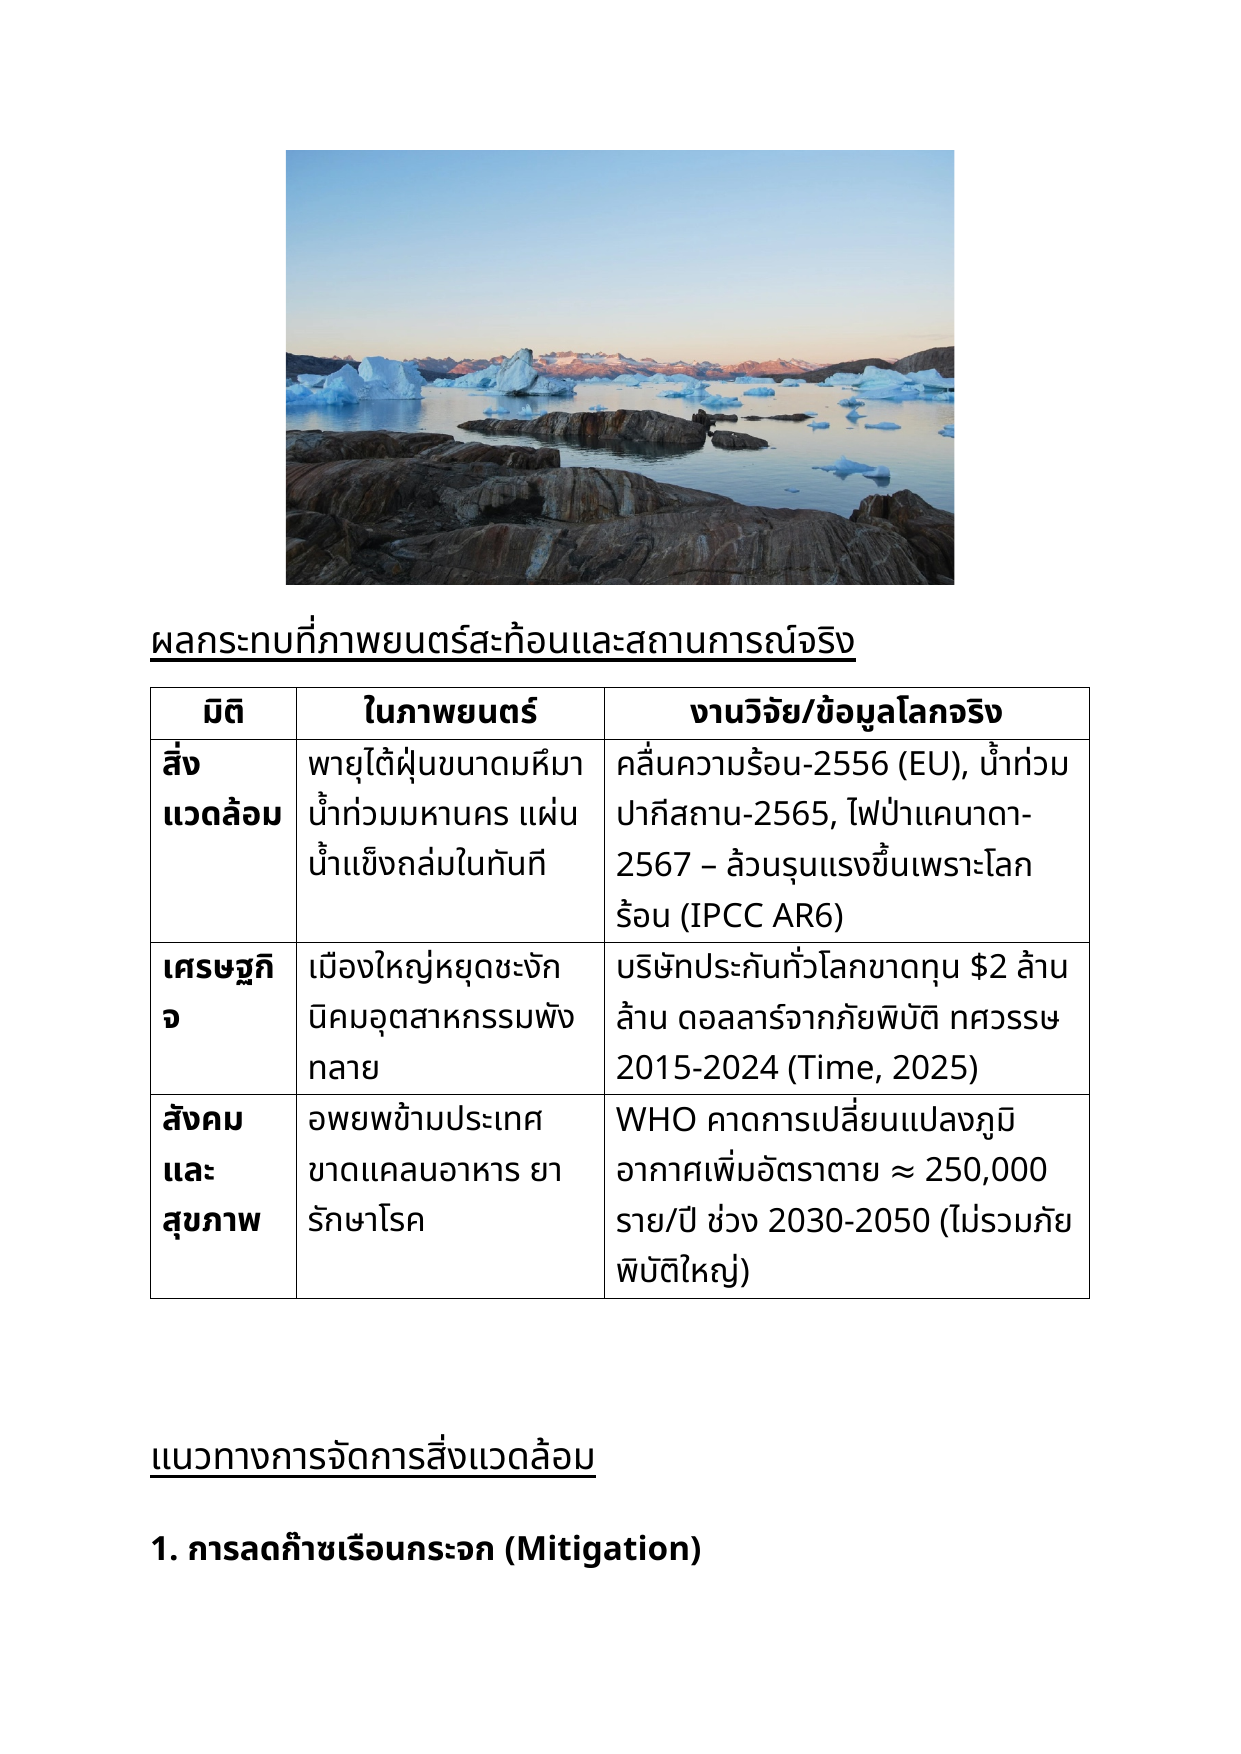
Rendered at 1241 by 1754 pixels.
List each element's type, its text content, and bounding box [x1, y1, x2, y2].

table_cell สิ่งแวดล้อม [151, 740, 296, 942]
table_cell สังคมและสุขภาพ [151, 1095, 296, 1298]
subtitle ผลกระทบที่ภาพยนตร์สะท้อนและสถานการณ์จริง [150, 613, 1090, 670]
table_cell WHO คาดการเปลี่ยนแปลงภูมิอากาศเพิ่มอัตราตาย ≈ 250,000 ราย/ปี ช่วง 2030-2050 (ไม่รวมภัยพิบัติใหญ่) [605, 1095, 1089, 1298]
table_cell เมืองใหญ่หยุดชะงัก นิคมอุตสาหกรรมพังทลาย [297, 943, 604, 1094]
table_cell พายุไต้ฝุ่นขนาดมหึมา น้ำท่วมมหานคร แผ่นน้ำแข็งถล่มในทันที [297, 740, 604, 942]
table_cell อพยพข้ามประเทศ ขาดแคลนอาหาร ยารักษาโรค [297, 1095, 604, 1298]
table_cell เศรษฐกิจ [151, 943, 296, 1094]
subtitle แนวทางการจัดการสิ่งแวดล้อม [150, 1430, 1090, 1487]
table_header ในภาพยนตร์ [297, 688, 604, 738]
table_header มิติ [151, 688, 296, 738]
picture [285, 150, 955, 585]
table_cell คลื่นความร้อน-2556 (EU), น้ำท่วมปากีสถาน-2565, ไฟป่าแคนาดา-2567 – ล้วนรุนแรงขึ้นเพราะโลกร้อน (IPCC AR6) [605, 740, 1089, 942]
table_cell บริษัทประกันทั่วโลกขาดทุน $2 ล้านล้าน ดอลลาร์จากภัยพิบัติ ทศวรรษ 2015-2024 (Time, 2025) [605, 943, 1089, 1094]
table_header งานวิจัย/ข้อมูลโลกจริง [605, 688, 1089, 738]
text 1. การลดก๊าซเรือนกระจก (Mitigation) [150, 1524, 1090, 1575]
